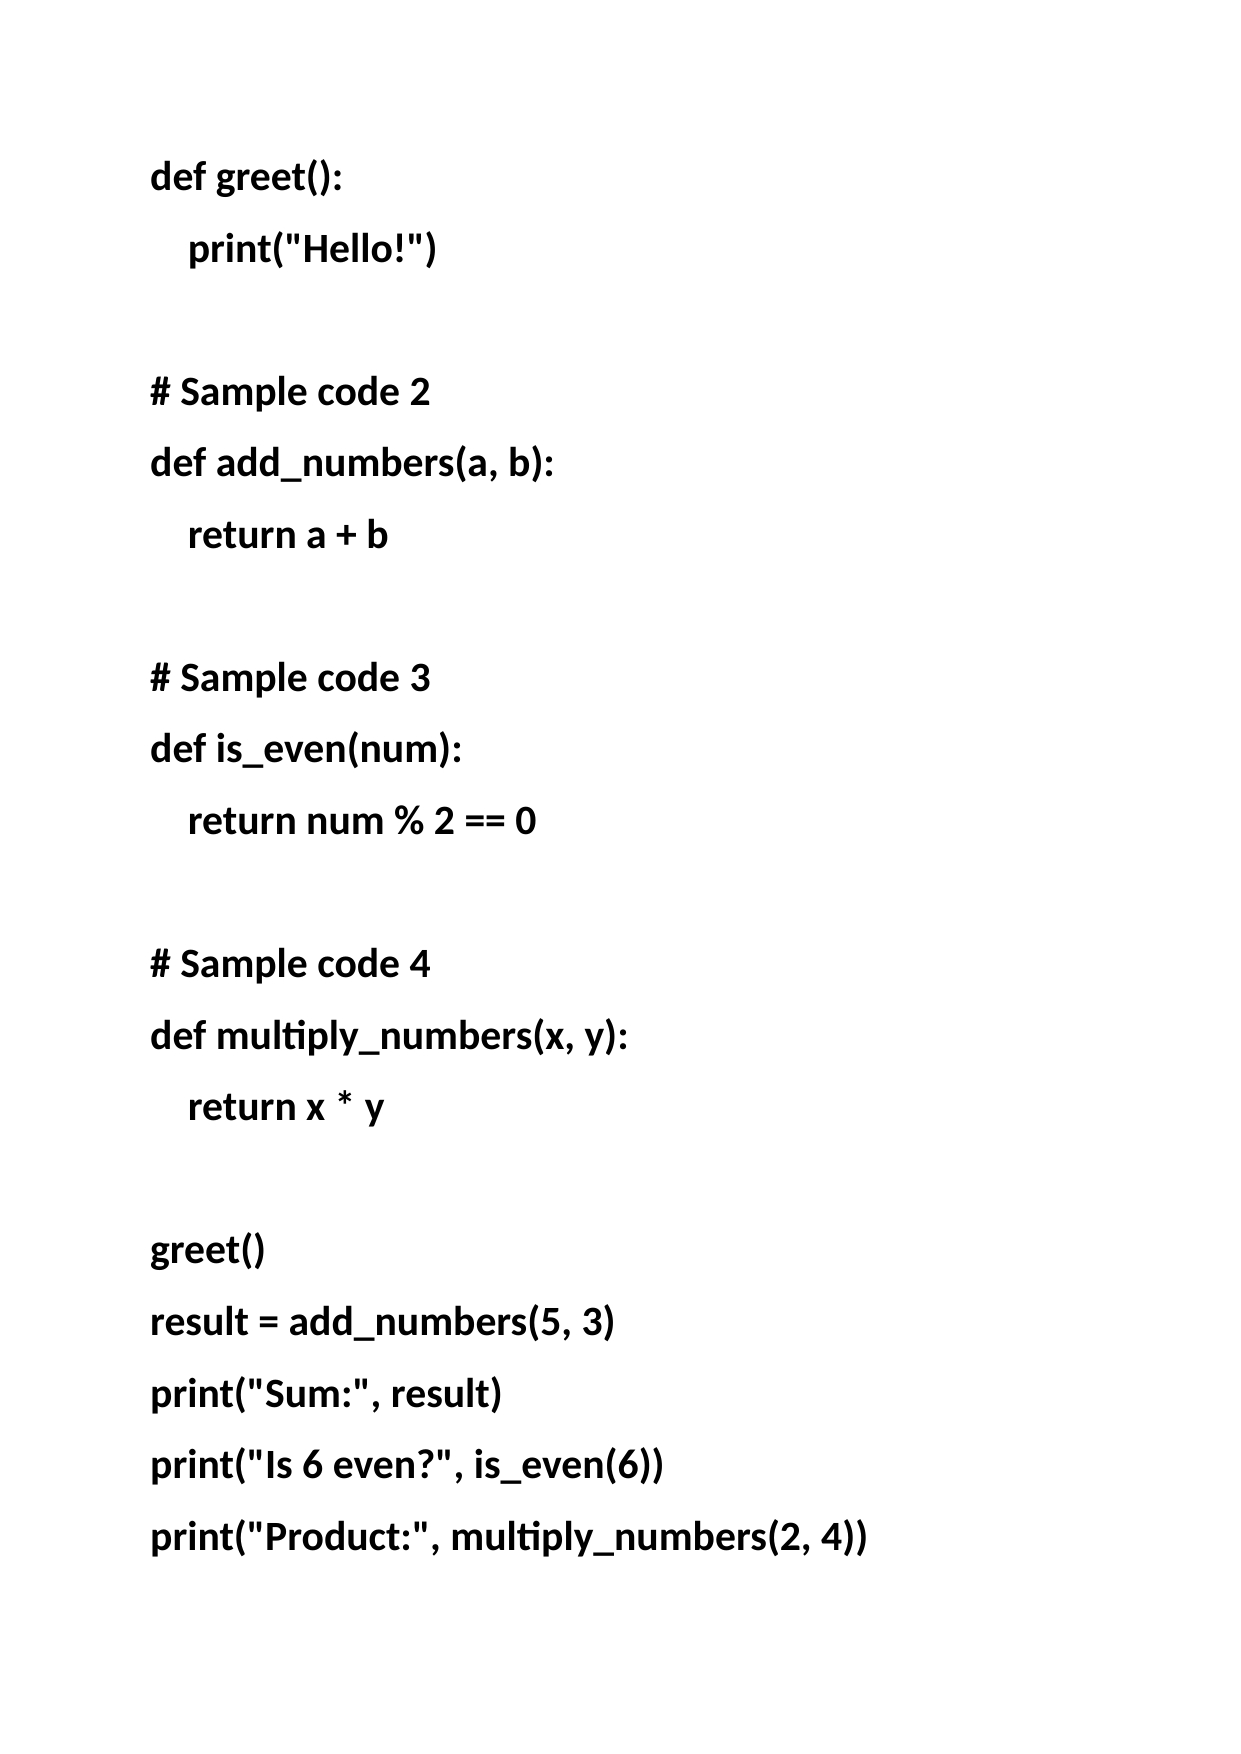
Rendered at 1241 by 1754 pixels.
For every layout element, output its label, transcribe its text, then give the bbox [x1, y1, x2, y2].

text def add_numbers(a, b): [150, 436, 1090, 487]
text def greet(): [150, 150, 1090, 201]
text greet() [150, 1223, 1090, 1274]
text print("Sum:", result) [150, 1367, 1090, 1417]
text print("Is 6 even?", is_even(6)) [150, 1438, 1090, 1489]
text return num % 2 == 0 [150, 794, 1090, 845]
text # Sample code 4 [150, 937, 1090, 988]
text def multiply_numbers(x, y): [150, 1009, 1090, 1059]
text result = add_numbers(5, 3) [150, 1295, 1090, 1346]
text # Sample code 2 [150, 365, 1090, 416]
text def is_even(num): [150, 722, 1090, 773]
text print("Hello!") [150, 222, 1090, 272]
text return x * y [150, 1080, 1090, 1131]
text return a + b [150, 508, 1090, 559]
text print("Product:", multiply_numbers(2, 4)) [150, 1510, 1090, 1561]
text # Sample code 3 [150, 651, 1090, 702]
